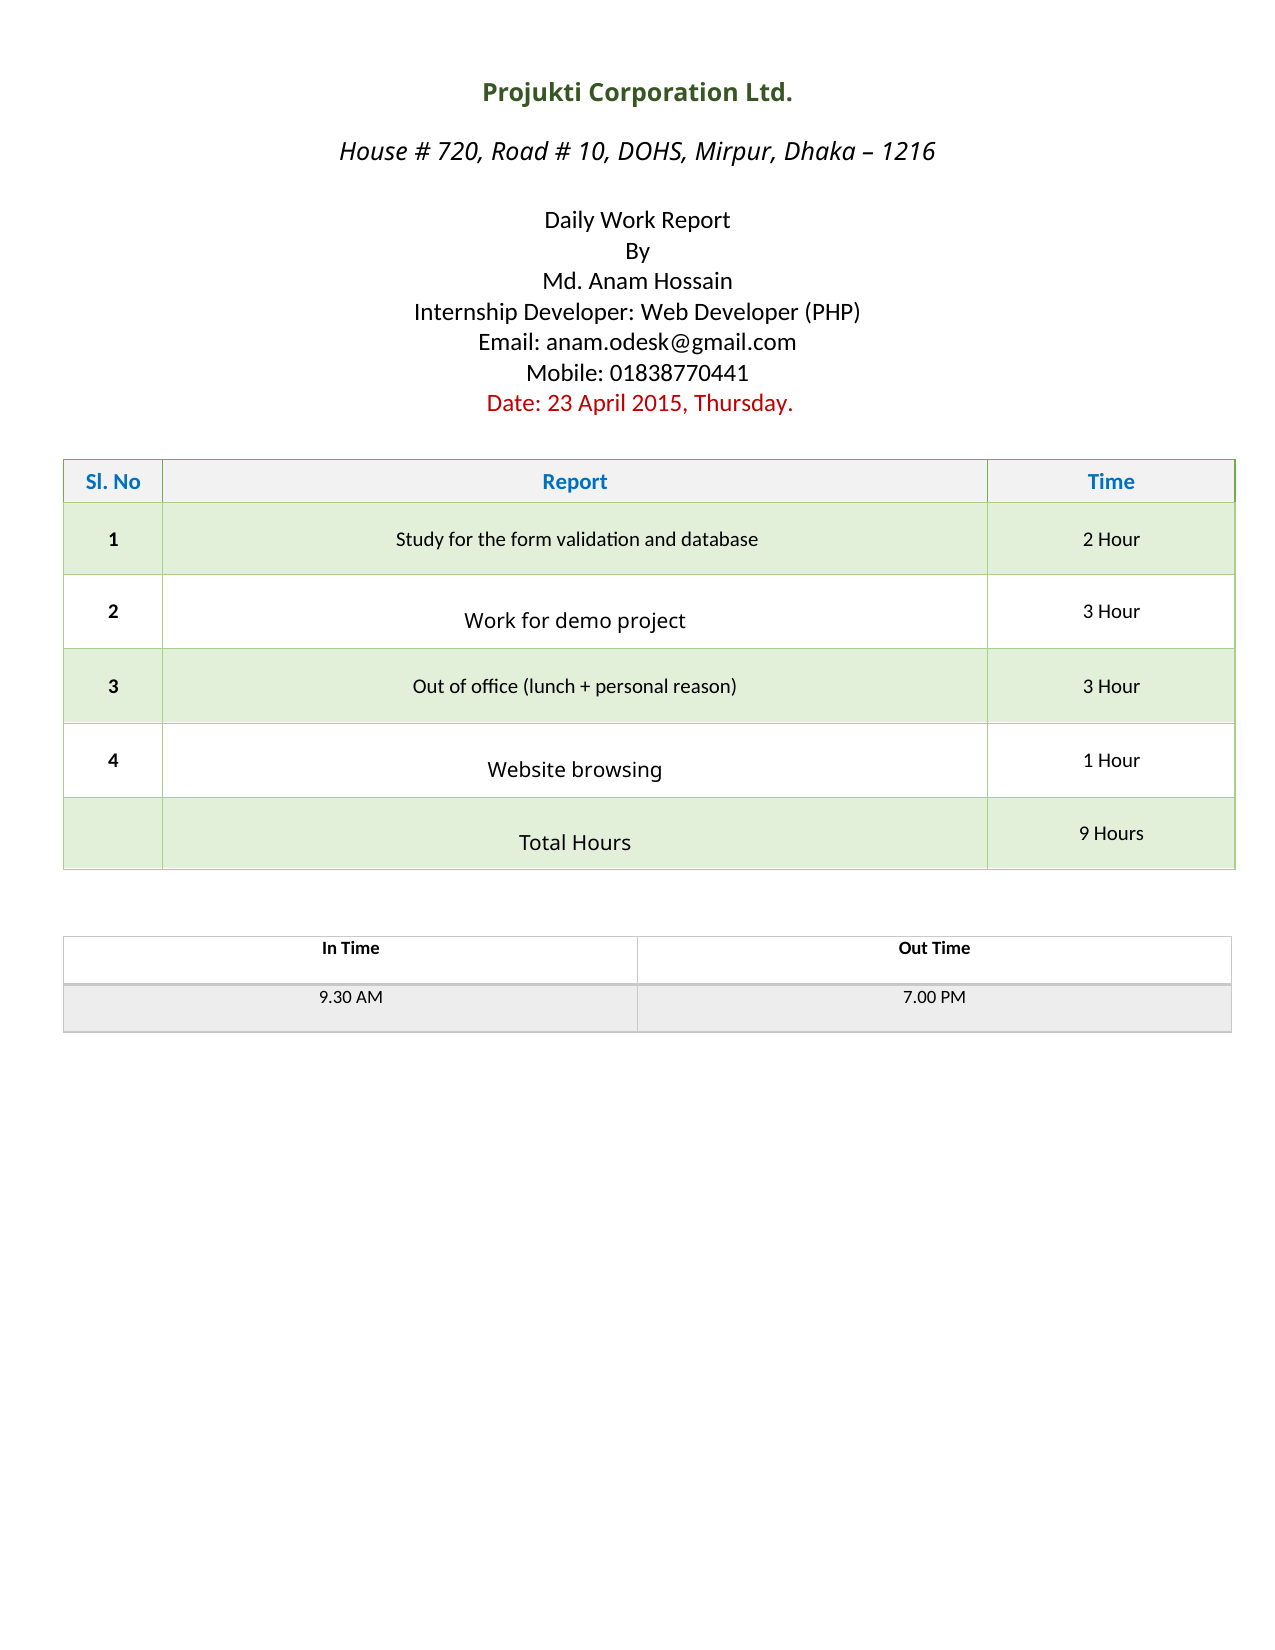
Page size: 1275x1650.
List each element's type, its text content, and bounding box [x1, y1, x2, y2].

table_cell 9 Hours [988, 798, 1234, 868]
table_cell 1 Hour [988, 724, 1234, 797]
table_header Time [988, 460, 1234, 502]
text Date: 23 April 2015, Thursday. [75, 387, 1200, 418]
table_cell 3 Hour [988, 649, 1234, 722]
table_header Out Time [638, 937, 1231, 982]
table_cell Work for demo project [163, 575, 987, 648]
table_cell 2 [64, 575, 162, 648]
text By [75, 235, 1200, 265]
table_header In Time [64, 937, 637, 982]
table_cell 4 [64, 724, 162, 797]
title Projukti Corporation Ltd. [75, 74, 1200, 108]
text Md. Anam Hossain [75, 265, 1200, 296]
table_header Report [163, 460, 987, 502]
table_cell [64, 798, 162, 868]
table_header Sl. No [64, 460, 162, 502]
subtitle House # 720, Road # 10, DOHS, Mirpur, Dhaka – 1216 [75, 133, 1200, 168]
text Daily Work Report [75, 204, 1200, 235]
table_cell 7.00 PM [638, 986, 1231, 1031]
table_cell Study for the form validation and database [163, 503, 987, 574]
table_cell 2 Hour [988, 503, 1234, 574]
table_cell Total Hours [163, 798, 987, 868]
text Internship Developer: Web Developer (PHP) [75, 296, 1200, 326]
table_cell Out of office (lunch + personal reason) [163, 649, 987, 722]
text Email: anam.odesk@gmail.com [75, 326, 1200, 357]
table_cell 9.30 AM [64, 986, 637, 1031]
text Mobile: 01838770441 [75, 357, 1200, 387]
table_cell 3 Hour [988, 575, 1234, 648]
table_cell Website browsing [163, 724, 987, 797]
table_cell 3 [64, 649, 162, 722]
table_cell 1 [64, 503, 162, 574]
